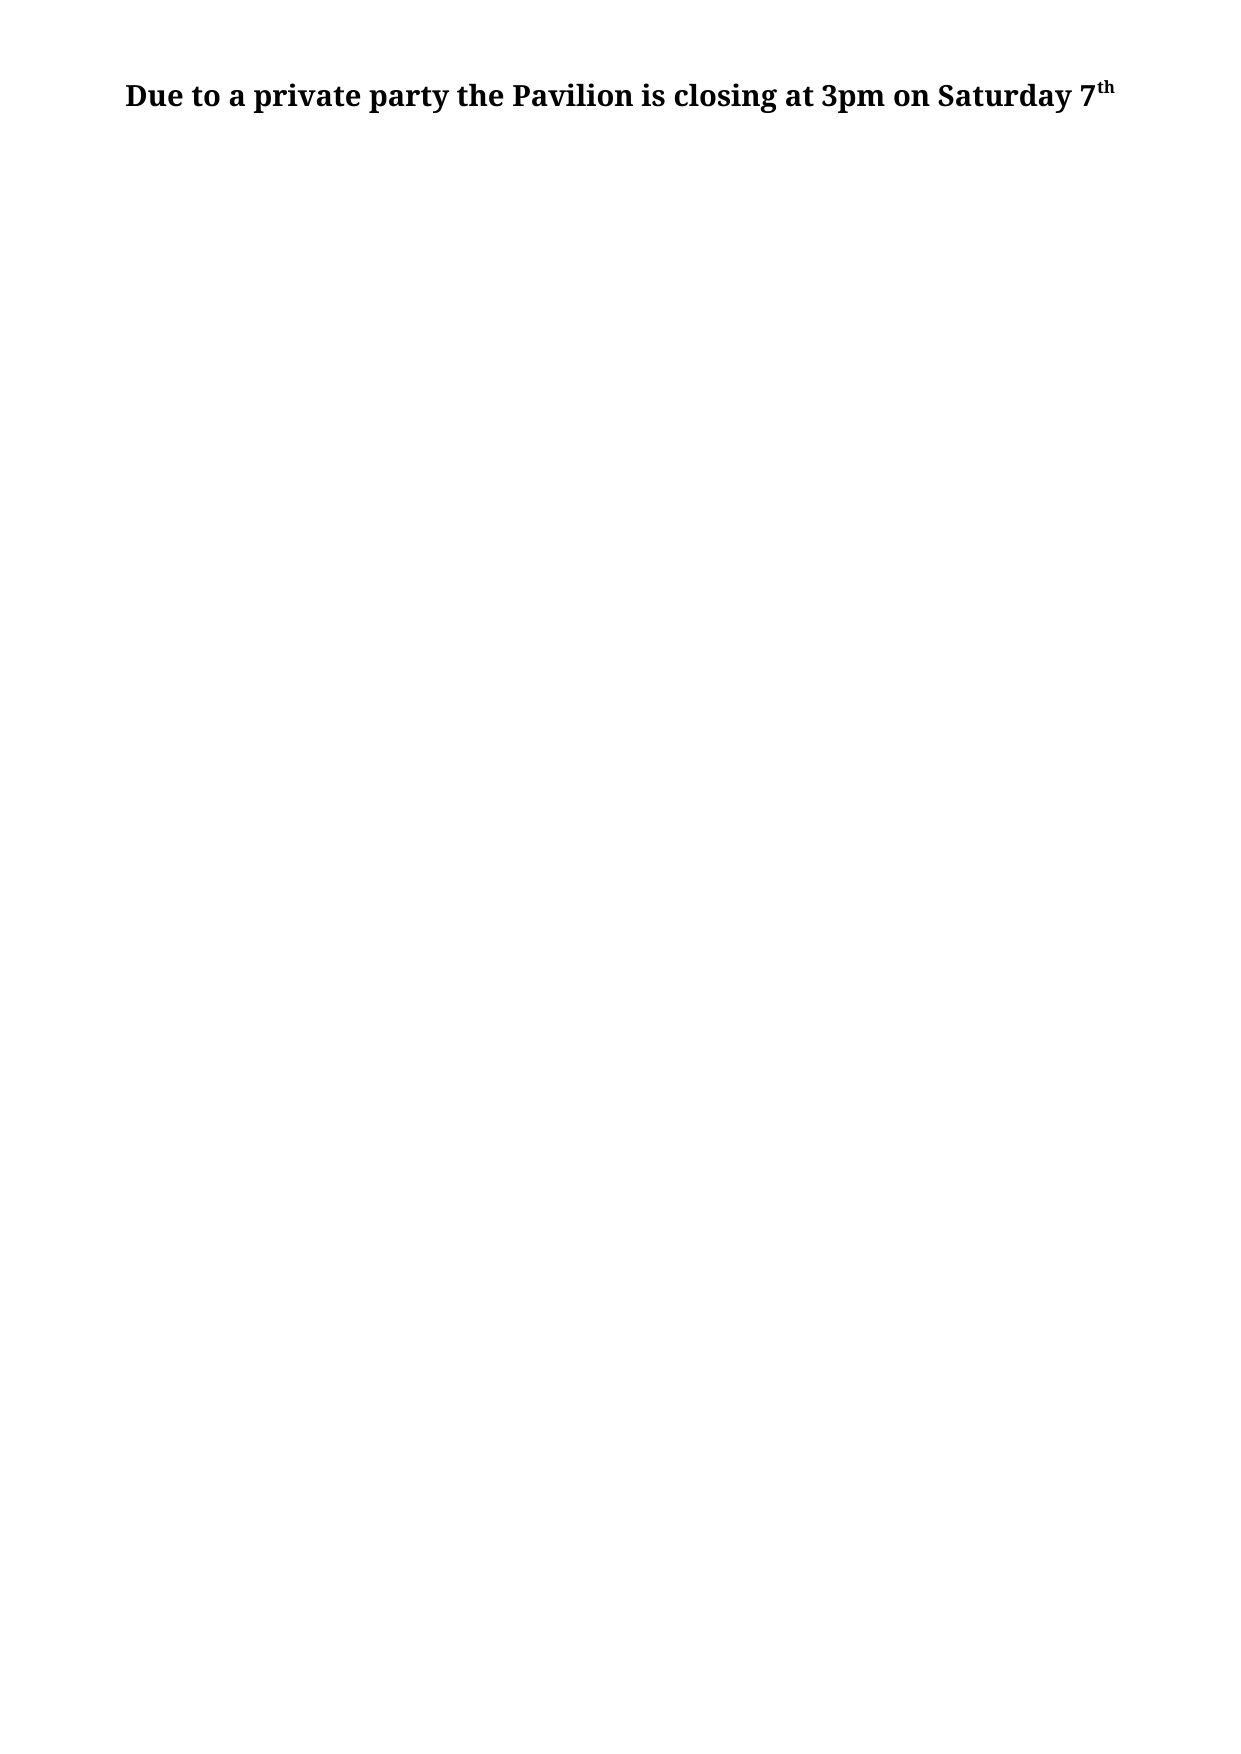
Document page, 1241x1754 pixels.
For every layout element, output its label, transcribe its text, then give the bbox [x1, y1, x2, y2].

text Due to a private party the Pavilion is closing at 3pm on Saturday 7th [75, 75, 1165, 115]
